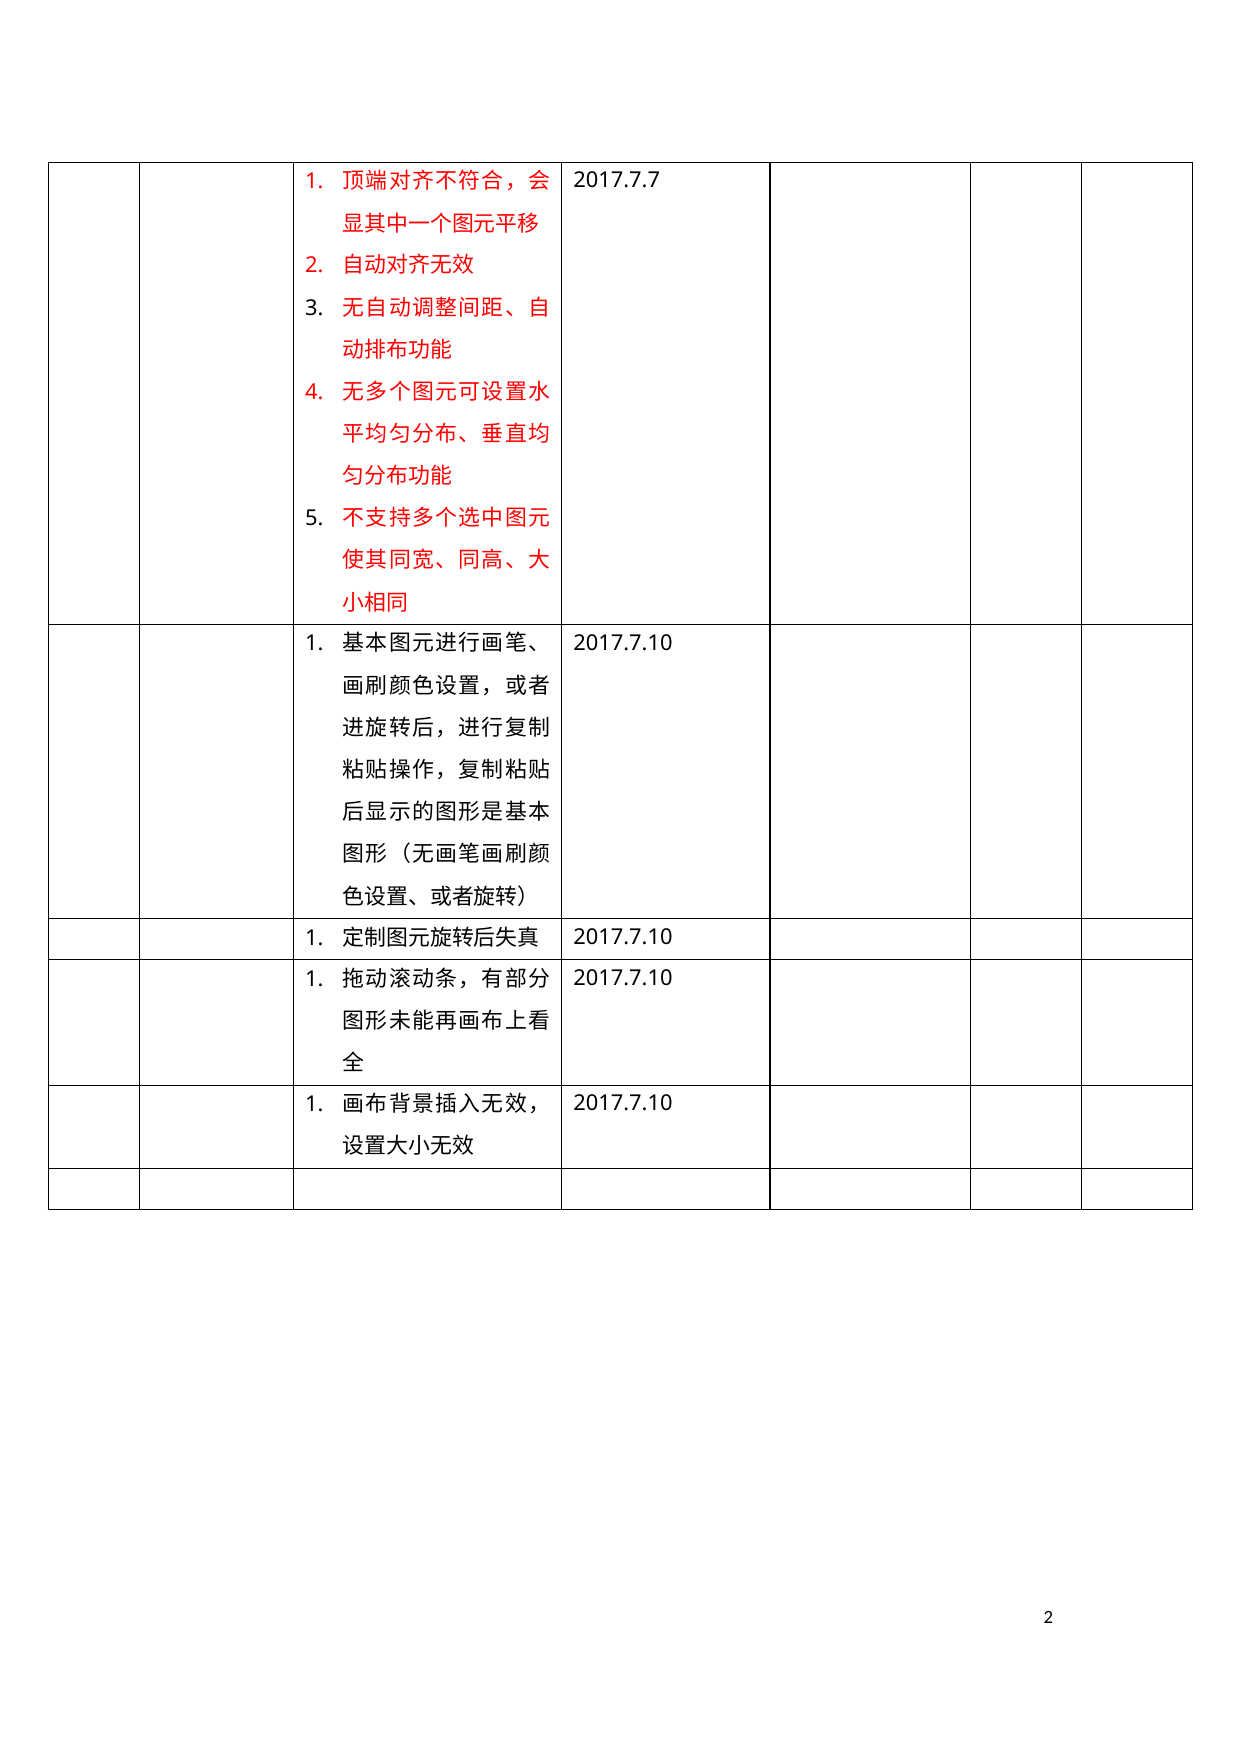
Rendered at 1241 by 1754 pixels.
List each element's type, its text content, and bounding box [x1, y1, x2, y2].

table_cell [771, 163, 970, 624]
table_cell [971, 1169, 1081, 1209]
table_cell [49, 625, 139, 918]
table_cell 2017.7.10 [562, 625, 769, 918]
table_cell [1082, 163, 1192, 624]
table_cell [140, 960, 293, 1085]
table_cell 基本图元进行画笔、画刷颜色设置，或者进旋转后，进行复制粘贴操作，复制粘贴后显示的图形是基本图形（无画笔画刷颜色设置、或者旋转） [294, 625, 561, 918]
table_cell 2017.7.10 [562, 919, 769, 959]
table_cell [971, 163, 1081, 624]
table_cell [771, 1086, 970, 1168]
table_cell [140, 919, 293, 959]
table_cell [1082, 919, 1192, 959]
table_cell [1082, 960, 1192, 1085]
table_cell [140, 1086, 293, 1168]
table_cell 拖动滚动条，有部分图形未能再画布上看全 [294, 960, 561, 1085]
table_cell [971, 625, 1081, 918]
table_cell [294, 1169, 561, 1209]
table_cell [562, 1169, 769, 1209]
table_cell [971, 919, 1081, 959]
table_cell 顶端对齐不符合，会显其中一个图元平移 自动对齐无效 无自动调整间距、自动排布功能 无多个图元可设置水平均匀分布、垂直均匀分布功能 不支持多个选中图元使其同宽、同高、大小相同 [294, 163, 561, 624]
table_cell 2017.7.7 [562, 163, 769, 624]
table_cell [771, 960, 970, 1085]
table_cell 2017.7.10 [562, 960, 769, 1085]
table_cell 2017.7.10 [562, 1086, 769, 1168]
table_cell [1082, 1086, 1192, 1168]
table_cell [1082, 1169, 1192, 1209]
table_cell [771, 919, 970, 959]
table_cell 定制图元旋转后失真 [294, 919, 561, 959]
table_cell [971, 960, 1081, 1085]
table_cell [771, 625, 970, 918]
table_cell [971, 1086, 1081, 1168]
table_cell 画布背景插入无效，设置大小无效 [294, 1086, 561, 1168]
table_cell [49, 919, 139, 959]
table_cell [140, 625, 293, 918]
table_cell [140, 1169, 293, 1209]
table_cell [49, 163, 139, 624]
table_cell [1082, 625, 1192, 918]
table_cell [49, 960, 139, 1085]
table_cell [49, 1169, 139, 1209]
table_cell [140, 163, 293, 624]
table_cell [49, 1086, 139, 1168]
table_cell [771, 1169, 970, 1209]
